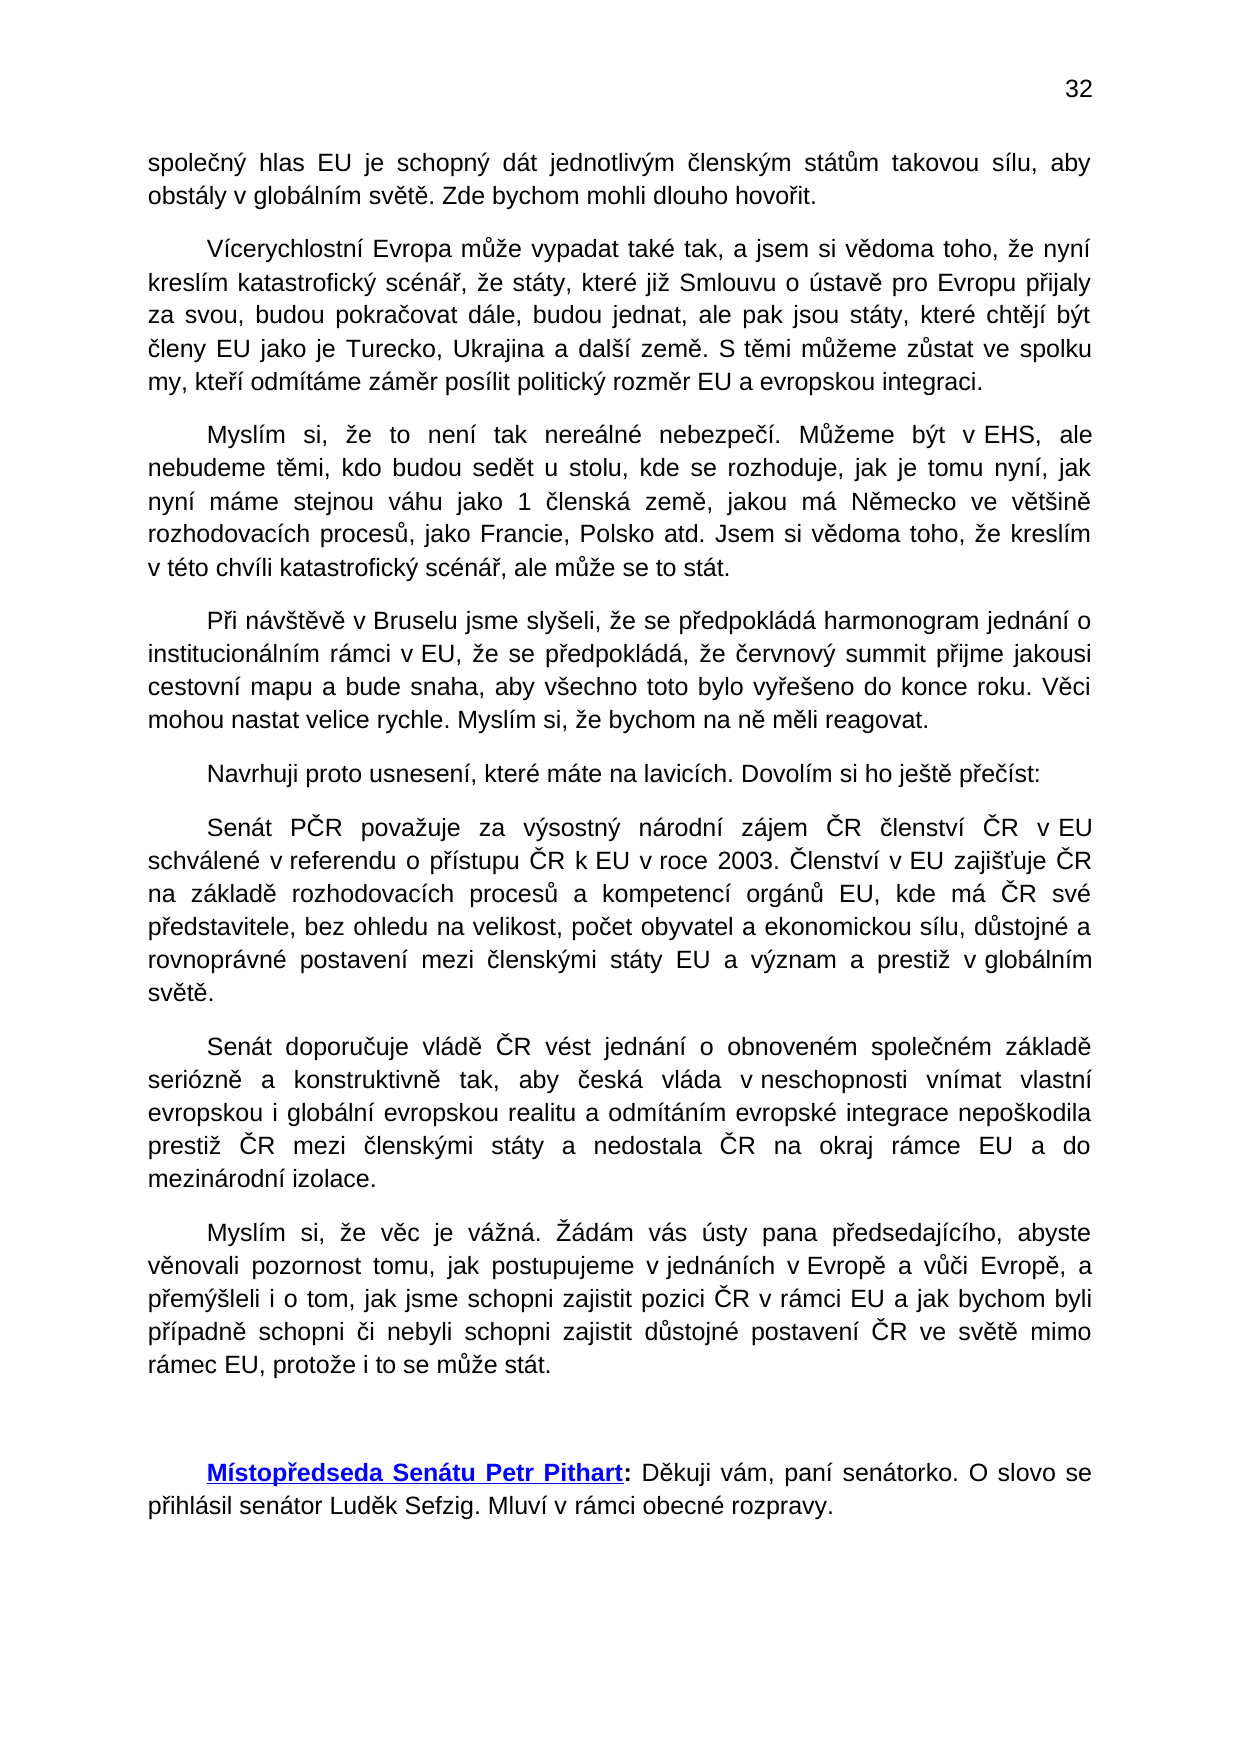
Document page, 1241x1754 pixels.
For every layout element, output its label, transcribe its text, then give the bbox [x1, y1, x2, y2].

text Senát PČR považuje za výsostný národní zájem ČR členství ČR v EU schválené v referendu o přístupu ČR k EU v roce 2003. Členství v EU zajišťuje ČR na základě rozhodovacích procesů a kompetencí orgánů EU, kde má ČR své představitele, bez ohledu na velikost, počet obyvatel a ekonomickou sílu, důstojné a rovnoprávné postavení mezi členskými státy EU a význam a prestiž v globálním světě. [148, 813, 1093, 1007]
text Místopředseda Senátu Petr Pithart: Děkuji vám, paní senátorko. O slovo se přihlásil senátor Luděk Sefzig. Mluví v rámci obecné rozpravy. [148, 1458, 1093, 1519]
text Myslím si, že to není tak nereálné nebezpečí. Můžeme být v EHS, ale nebudeme těmi, kdo budou sedět u stolu, kde se rozhoduje, jak je tomu nyní, jak nyní máme stejnou váhu jako 1 členská země, jakou má Německo ve většině rozhodovacích procesů, jako Francie, Polsko atd. Jsem si vědoma toho, že kreslím v této chvíli katastrofický scénář, ale může se to stát. [148, 420, 1093, 581]
text Myslím si, že věc je vážná. Žádám vás ústy pana předsedajícího, abyste věnovali pozornost tomu, jak postupujeme v jednáních v Evropě a vůči Evropě, a přemýšleli i o tom, jak jsme schopni zajistit pozici ČR v rámci EU a jak bychom byli případně schopni či nebyli schopni zajistit důstojné postavení ČR ve světě mimo rámec EU, protože i to se může stát. [148, 1218, 1093, 1379]
text Senát doporučuje vládě ČR vést jednání o obnoveném společném základě seriózně a konstruktivně tak, aby česká vláda v neschopnosti vnímat vlastní evropskou i globální evropskou realitu a odmítáním evropské integrace nepoškodila prestiž ČR mezi členskými státy a nedostala ČR na okraj rámce EU a do mezinárodní izolace. [148, 1032, 1093, 1193]
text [148, 148, 1093, 209]
text Při návštěvě v Bruselu jsme slyšeli, že se předpokládá harmonogram jednání o institucionálním rámci v EU, že se předpokládá, že červnový summit přijme jakousi cestovní mapu a bude snaha, aby všechno toto bylo vyřešeno do konce roku. Věci mohou nastat velice rychle. Myslím si, že bychom na ně měli reagovat. [148, 606, 1093, 734]
text Navrhuji proto usnesení, které máte na lavicích. Dovolím si ho ještě přečíst: [148, 759, 1093, 788]
text Vícerychlostní Evropa může vypadat také tak, a jsem si vědoma toho, že nyní kreslím katastrofický scénář, že státy, které již Smlouvu o ústavě pro Evropu přijaly za svou, budou pokračovat dále, budou jednat, ale pak jsou státy, které chtějí být členy EU jako je Turecko, Ukrajina a další země. S těmi můžeme zůstat ve spolku my, kteří odmítáme záměr posílit politický rozměr EU a evropskou integraci. [148, 234, 1093, 395]
